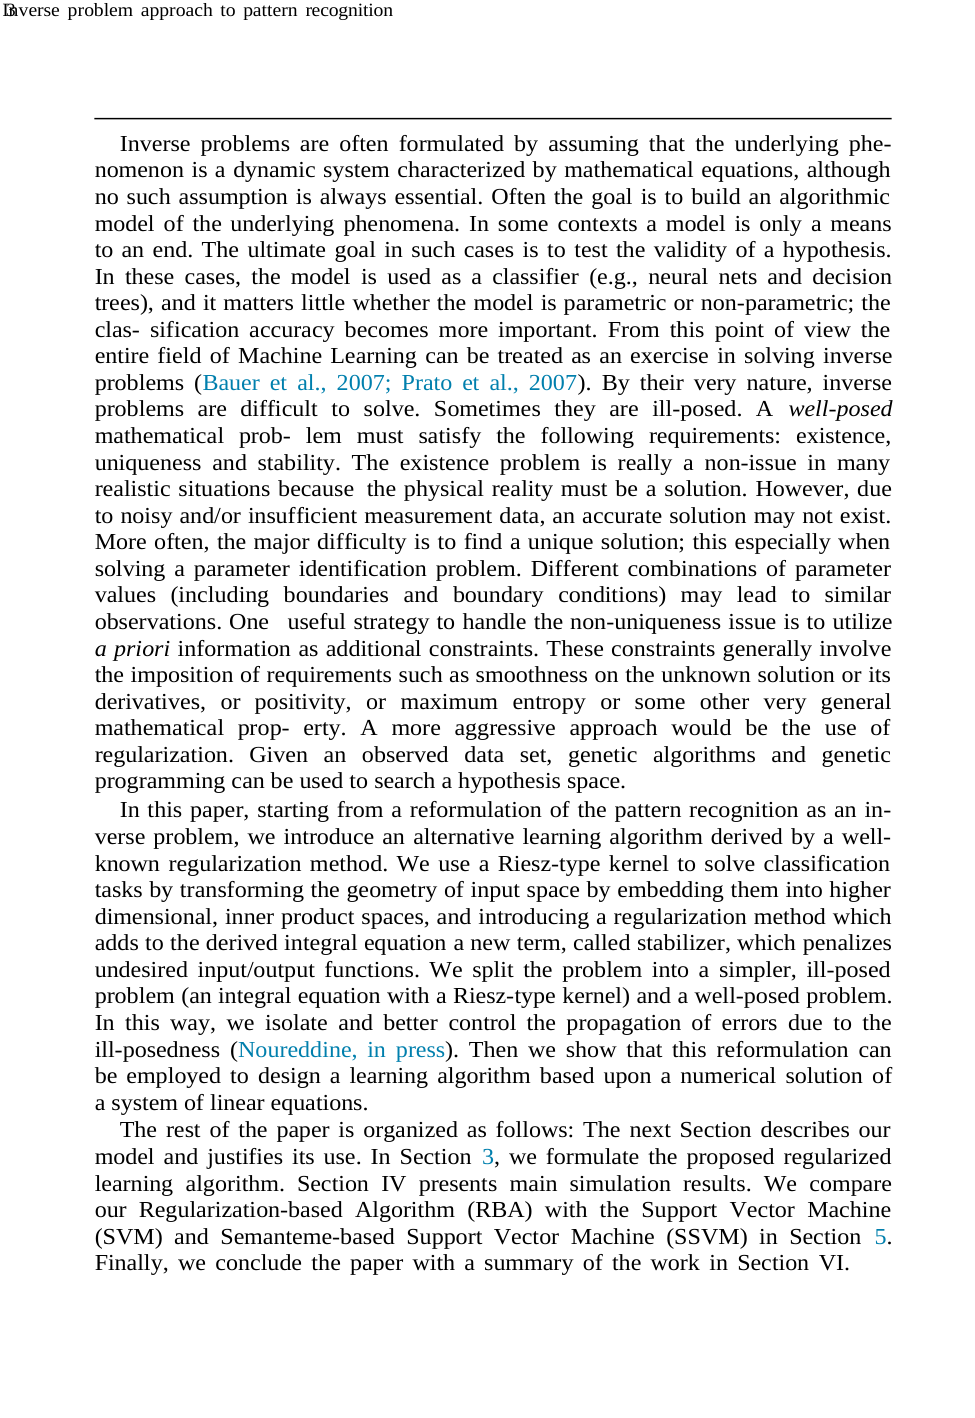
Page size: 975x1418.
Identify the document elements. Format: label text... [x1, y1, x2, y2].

text Inverse problems are often formulated by assuming that the underlying phe- nomenon is a dynamic system characterized by mathematical equations, although no such assumption is always essential. Often the goal is to build an algorithmic model of the underlying phenomena. In some contexts a model is only a means to an end. The ultimate goal in such cases is to test the validity of a hypothesis. In these cases, the model is used as a classifier (e.g., neural nets and decision trees), and it matters little whether the model is parametric or non-parametric; the clas- sification accuracy becomes more important. From this point of view the entire field of Machine Learning can be treated as an exercise in solving inverse problems (Bauer et al., 2007; Prato et al., 2007). By their very nature, inverse problems are difficult to solve. Sometimes they are ill-posed. A well-posed mathematical prob- lem must satisfy the following requirements: existence, uniqueness and stability. The existence problem is really a non-issue in many realistic situations because the physical reality must be a solution. However, due to noisy and/or insufficient measurement data, an accurate solution may not exist. More often, the major difficulty is to find a unique solution; this especially when solving a parameter identification problem. Different combinations of parameter values (including boundaries and boundary conditions) may lead to similar observations. One useful strategy to handle the non-uniqueness issue is to utilize a priori information as additional constraints. These constraints generally involve the imposition of requirements such as smoothness on the unknown solution or its derivatives, or positivity, or maximum entropy or some other very general mathematical prop- erty. A more aggressive approach would be the use of regularization. Given an observed data set, genetic algorithms and genetic programming can be used to search a hypothesis space. [94, 130, 892, 794]
text In this paper, starting from a reformulation of the pattern recognition as an in- verse problem, we introduce an alternative learning algorithm derived by a well- known regularization method. We use a Riesz-type kernel to solve classification tasks by transforming the geometry of input space by embedding them into higher dimensional, inner product spaces, and introducing a regularization method which adds to the derived integral equation a new term, called stabilizer, which penalizes undesired input/output functions. We split the problem into a simpler, ill-posed problem (an integral equation with a Riesz-type kernel) and a well-posed problem. In this way, we isolate and better control the propagation of errors due to the ill-posedness (Noureddine, in press). Then we show that this reformulation can be employed to design a learning algorithm based upon a numerical solution of a system of linear equations. [94, 797, 892, 1115]
text The rest of the paper is organized as follows: The next Section describes our model and justifies its use. In Section 3, we formulate the proposed regularized learning algorithm. Section IV presents main simulation results. We compare our Regularization-based Algorithm (RBA) with the Support Vector Machine (SVM) and Semanteme-based Support Vector Machine (SSVM) in Section 5. Finally, we conclude the paper with a summary of the work in Section VI. [94, 1116, 892, 1276]
